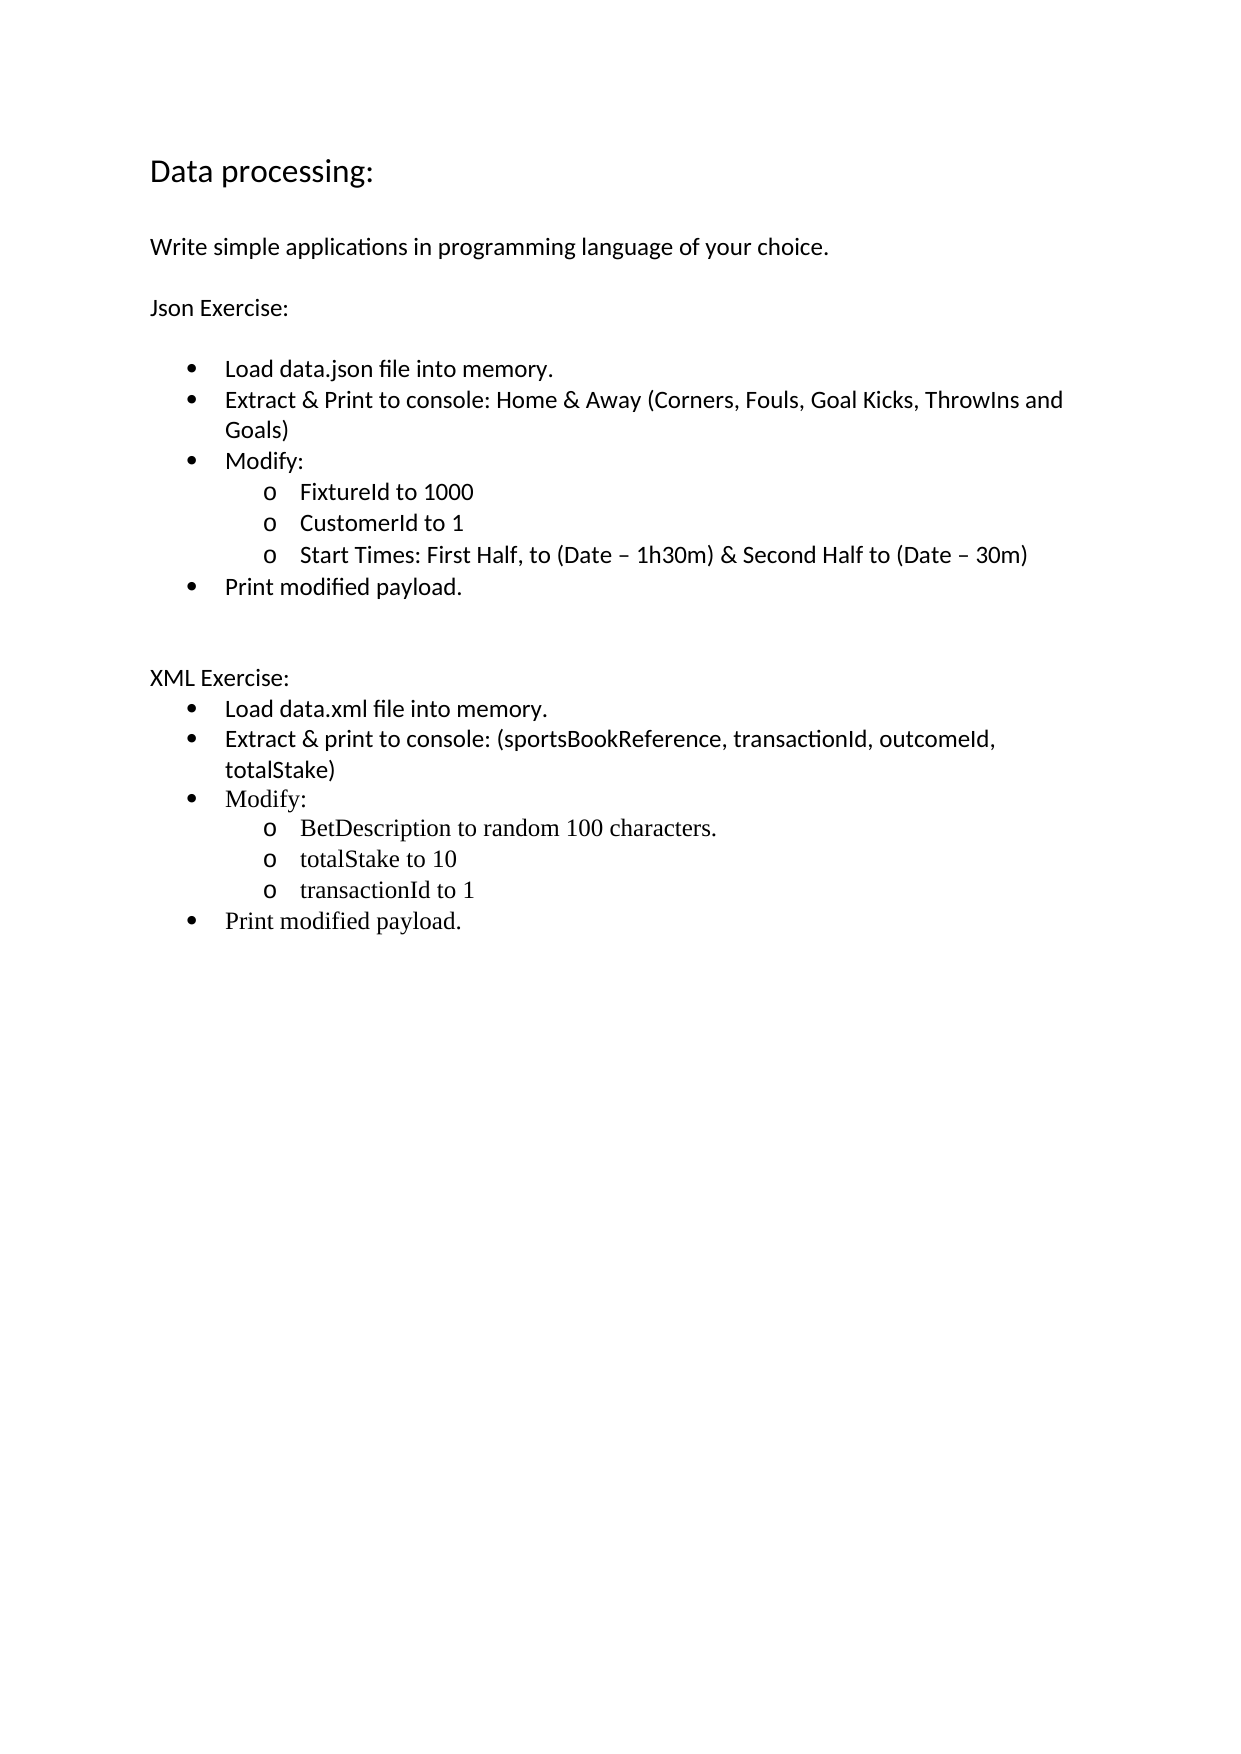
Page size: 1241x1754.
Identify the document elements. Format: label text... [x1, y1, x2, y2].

list totalStake to 10 [262, 844, 1090, 875]
list Extract & print to console: (sportsBookReference, transactionId, outcomeId, totalStake) [187, 723, 1090, 784]
text Write simple applications in programming language of your choice. [150, 231, 1090, 262]
list Print modified payload. [187, 906, 1090, 934]
list BetDescription to random 100 characters. [262, 813, 1090, 844]
list transactionId to 1 [262, 875, 1090, 906]
text Data processing: [150, 150, 1090, 191]
list FixtureId to 1000 [262, 476, 1090, 507]
list Modify: [187, 445, 1090, 476]
list CustomerId to 1 [262, 507, 1090, 539]
list Extract & Print to console: Home & Away (Corners, Fouls, Goal Kicks, ThrowIns and Goals) [187, 384, 1090, 445]
text Json Exercise: [150, 292, 1090, 323]
list Start Times: First Half, to (Date – 1h30m) & Second Half to (Date – 30m) [262, 539, 1090, 571]
list XML Exercise: [150, 662, 1090, 693]
list Load data.json file into memory. [187, 353, 1090, 384]
list Print modified payload. [187, 571, 1090, 601]
list Modify: [187, 784, 1090, 813]
list Load data.xml file into memory. [187, 693, 1090, 723]
